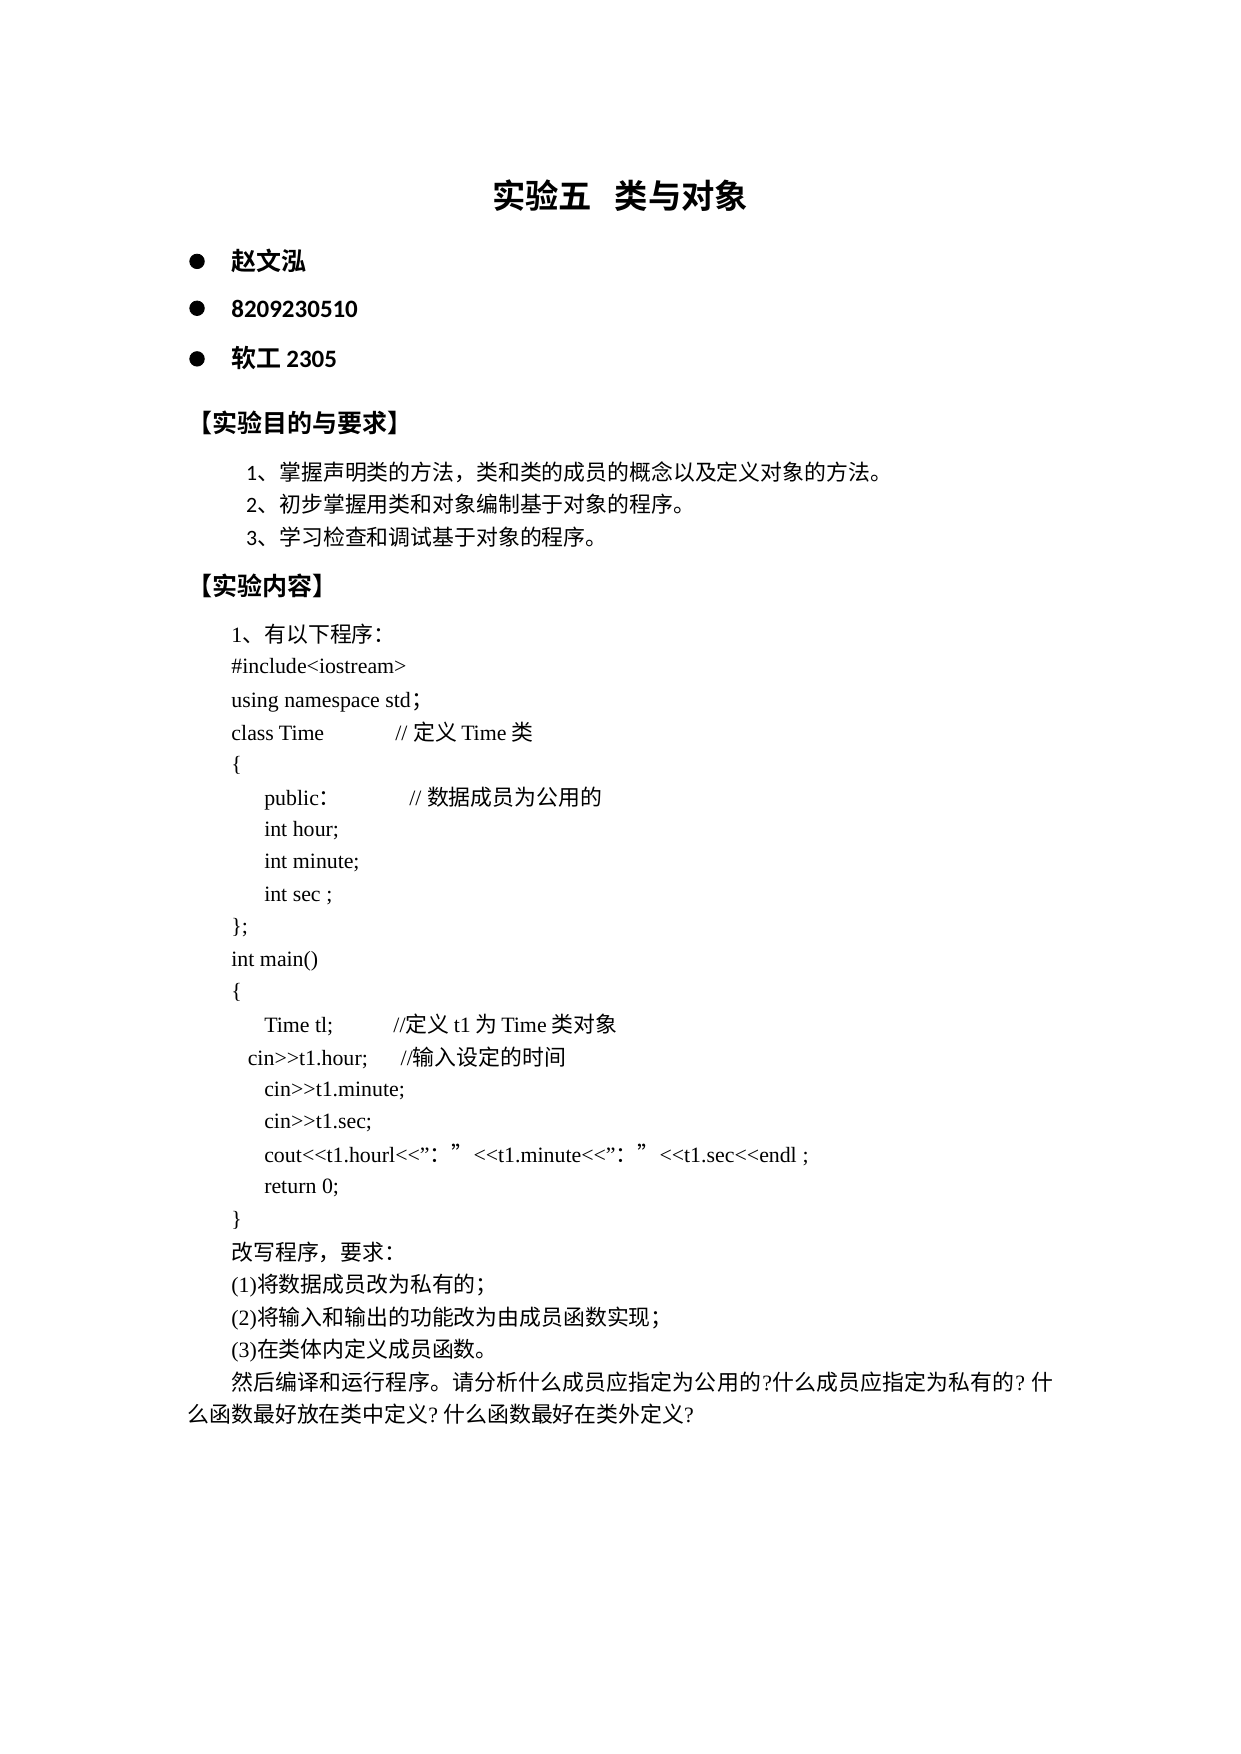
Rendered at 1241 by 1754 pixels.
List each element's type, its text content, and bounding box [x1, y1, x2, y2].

text cin>>t1.sec; [187, 1104, 1053, 1137]
text 【实验目的与要求】 [187, 389, 1053, 454]
text 3、学习检查和调试基于对象的程序。 [187, 519, 1053, 552]
list 赵文泓 [187, 227, 1053, 292]
text }; [187, 909, 1053, 942]
text Time tl; //定义t1为Time类对象 [187, 1007, 1053, 1039]
text 2、初步掌握用类和对象编制基于对象的程序。 [187, 487, 1053, 519]
text { [187, 974, 1053, 1007]
text cin>>t1.minute; [187, 1072, 1053, 1104]
text { [187, 747, 1053, 779]
text return 0; [187, 1169, 1053, 1202]
text public： // 数据成员为公用的 [187, 779, 1053, 812]
list 软工2305 [187, 324, 1053, 389]
text int minute; [187, 844, 1053, 877]
text int sec ; [187, 877, 1053, 909]
text int hour; [187, 812, 1053, 844]
text 实验五 类与对象 [187, 162, 1053, 227]
list 8209230510 [187, 292, 1053, 324]
text 然后编译和运行程序。请分析什么成员应指定为公用的?什么成员应指定为私有的? 什么函数最好放在类中定义? 什么函数最好在类外定义? [187, 1364, 1053, 1429]
text 改写程序，要求： [187, 1234, 1053, 1267]
text } [187, 1202, 1053, 1234]
text 【实验内容】 [187, 552, 1053, 617]
text 1、有以下程序： [187, 617, 1053, 649]
text (3)在类体内定义成员函数。 [187, 1332, 1053, 1364]
text 1、掌握声明类的方法，类和类的成员的概念以及定义对象的方法。 [187, 454, 1053, 487]
text (2)将输入和输出的功能改为由成员函数实现； [187, 1299, 1053, 1332]
text cout<<t1.hourl<<”：”<<t1.minute<<”：”<<t1.sec<<endl ; [187, 1137, 1053, 1169]
text (1)将数据成员改为私有的； [187, 1267, 1053, 1299]
text using namespace std； [187, 682, 1053, 714]
text int main() [187, 942, 1053, 974]
text class Time // 定义Time类 [187, 714, 1053, 747]
text #include<iostream> [187, 649, 1053, 682]
text cin>>t1.hour; //输入设定的时间 [187, 1039, 1053, 1072]
